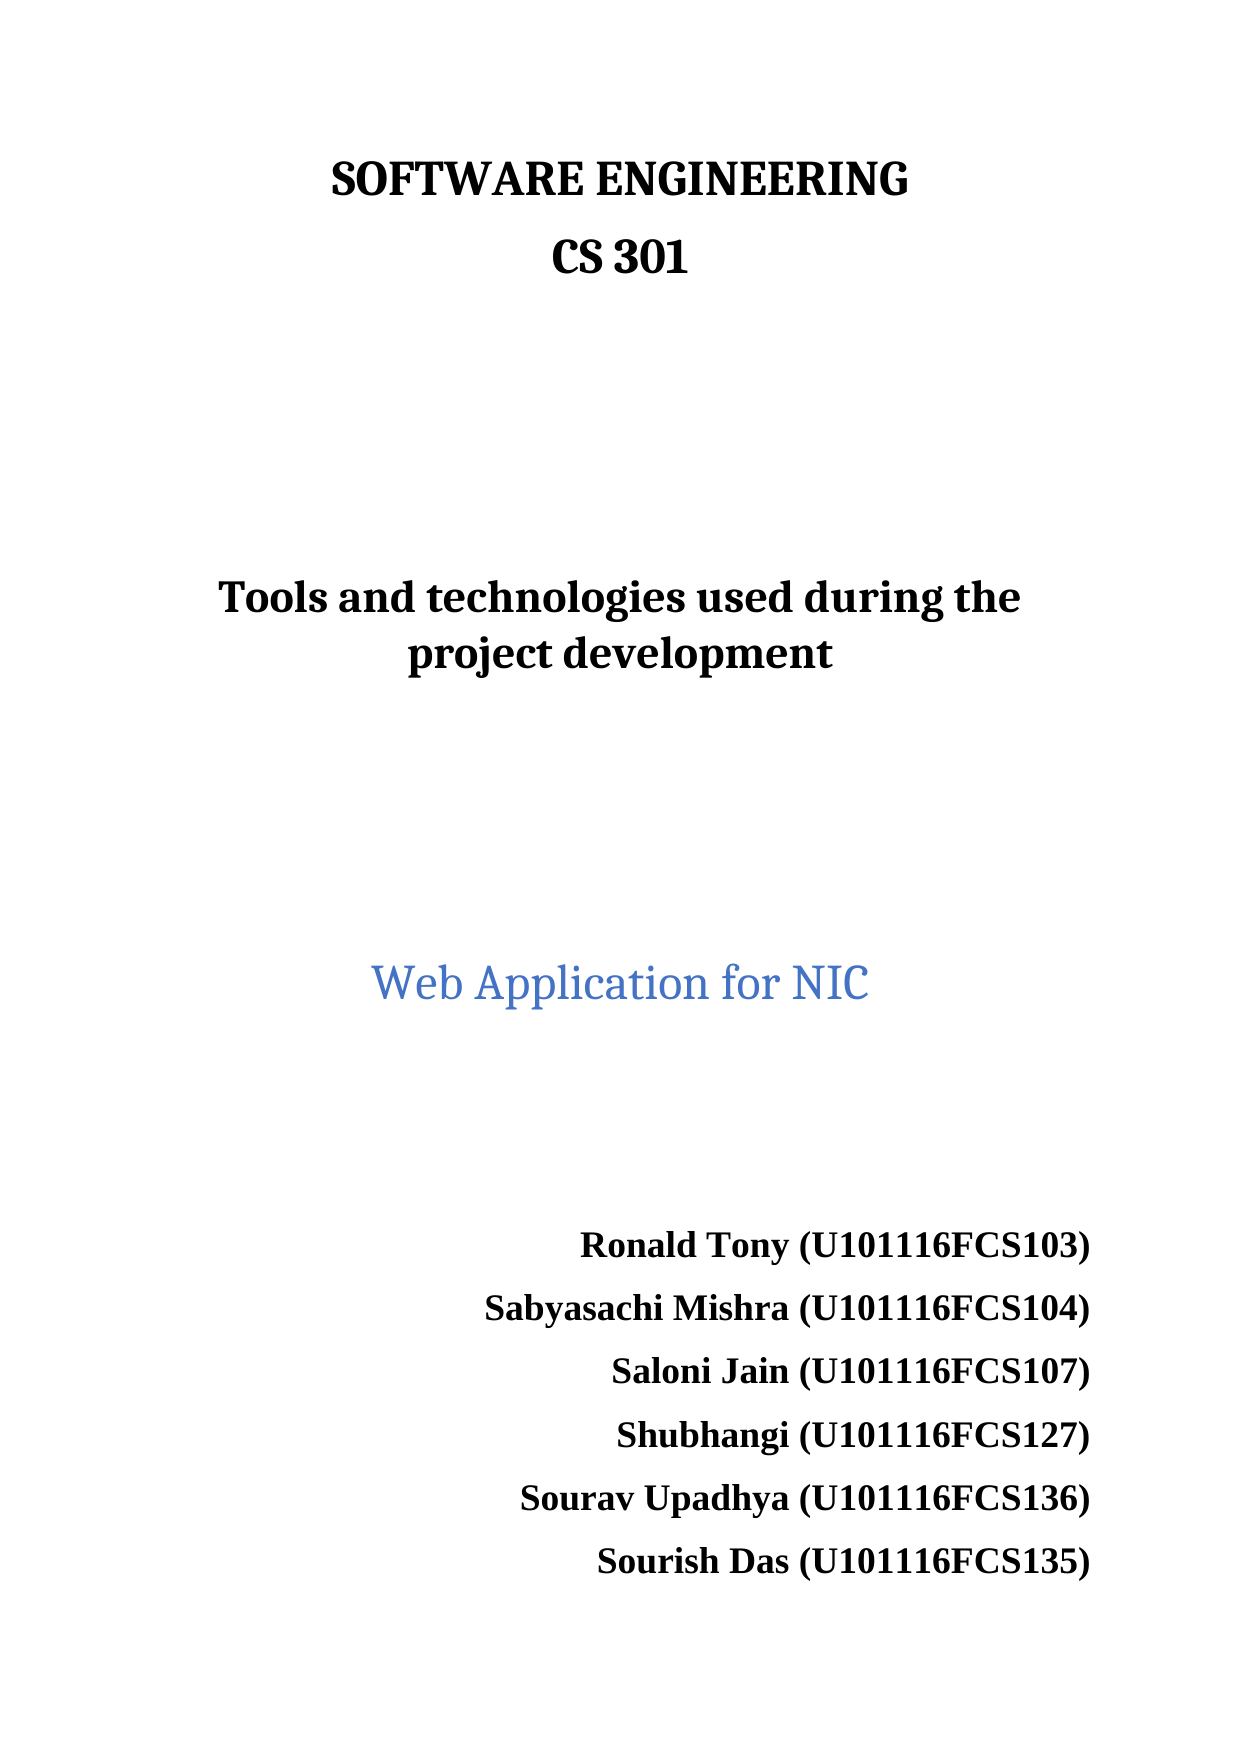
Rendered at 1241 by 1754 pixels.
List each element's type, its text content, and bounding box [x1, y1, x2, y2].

text Web Application for NIC [150, 954, 1090, 1012]
text CS 301 [150, 229, 1090, 286]
text Saloni Jain (U101116FCS107) [150, 1349, 1090, 1392]
text SOFTWARE ENGINEERING [150, 150, 1090, 207]
text Ronald Tony (U101116FCS103) [150, 1222, 1090, 1266]
text Sabyasachi Mishra (U101116FCS104) [150, 1286, 1090, 1329]
text Tools and technologies used during the project development [150, 571, 1090, 680]
text Sourav Upadhya (U101116FCS136) [150, 1475, 1090, 1518]
text Shubhangi (U101116FCS127) [150, 1412, 1090, 1455]
text Sourish Das (U101116FCS135) [150, 1539, 1090, 1582]
